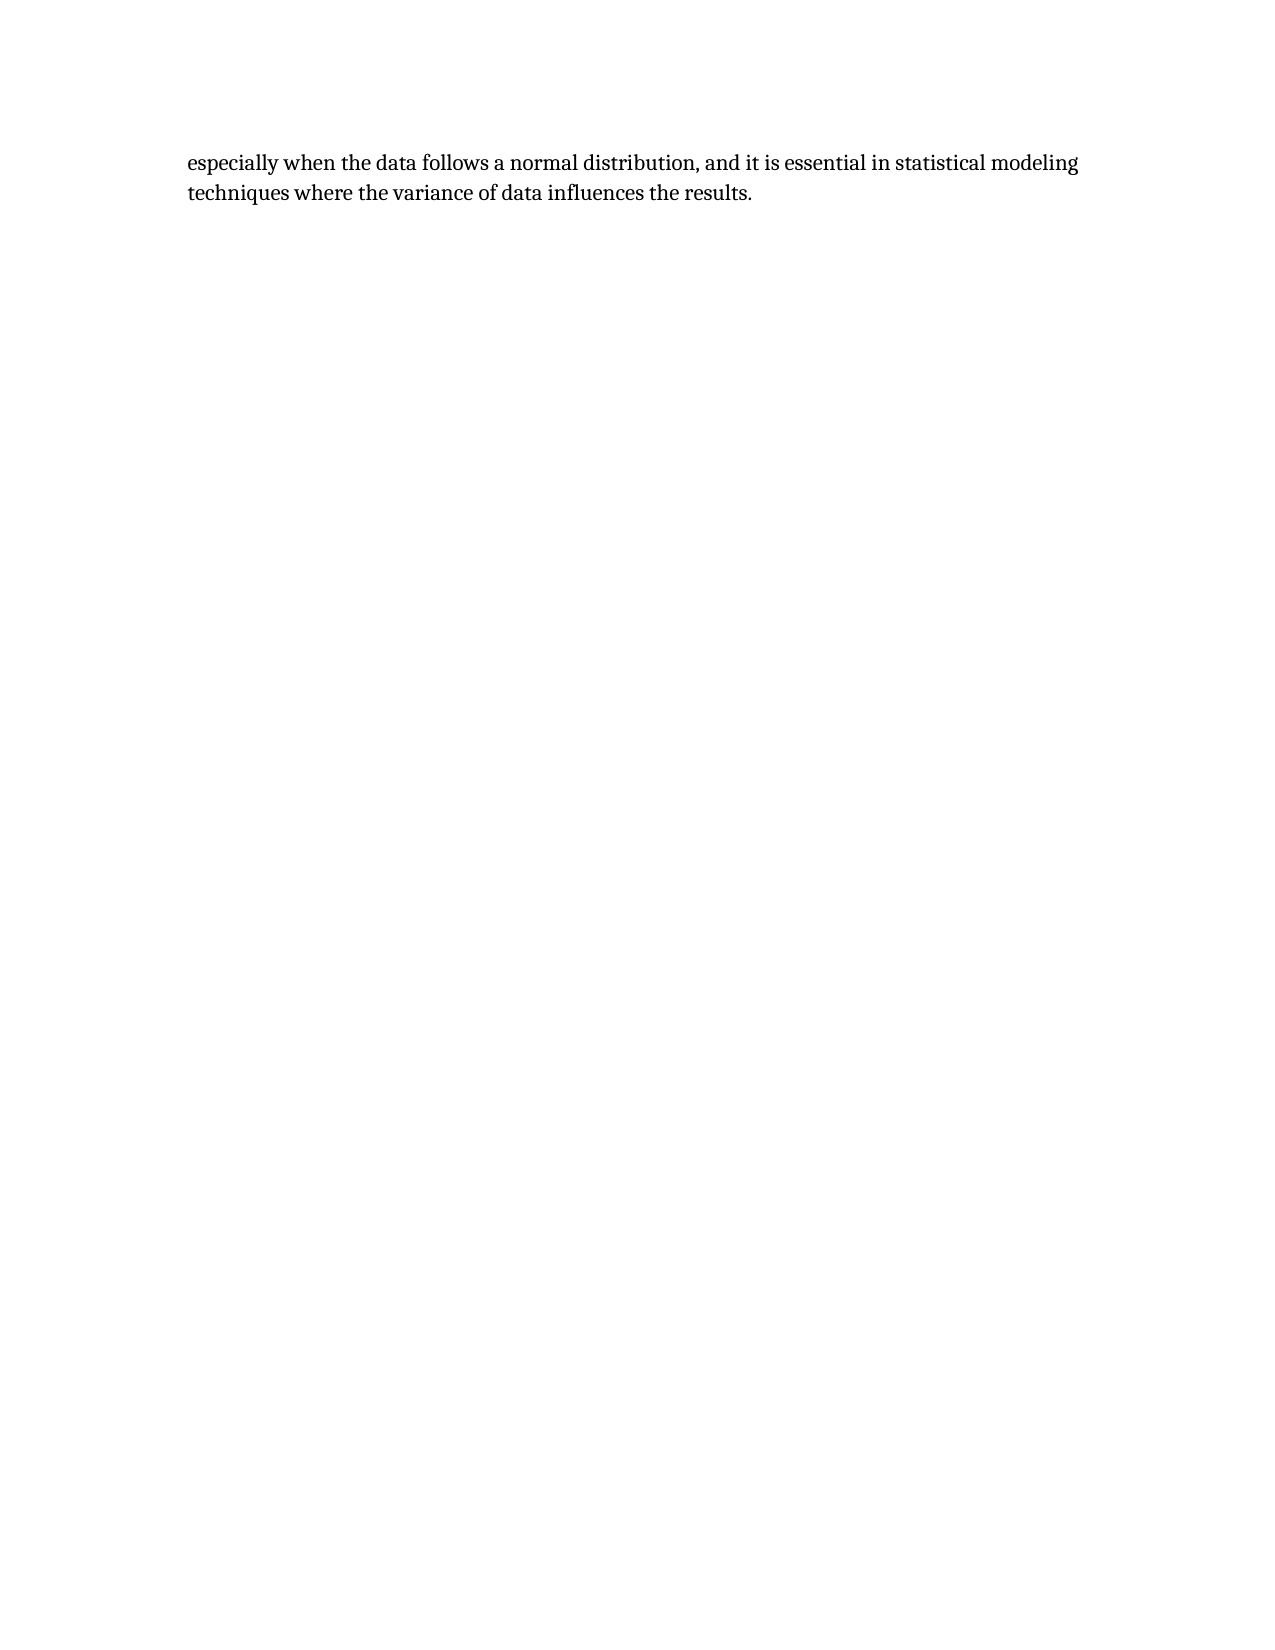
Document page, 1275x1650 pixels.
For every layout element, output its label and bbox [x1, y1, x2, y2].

text [187, 150, 1087, 207]
